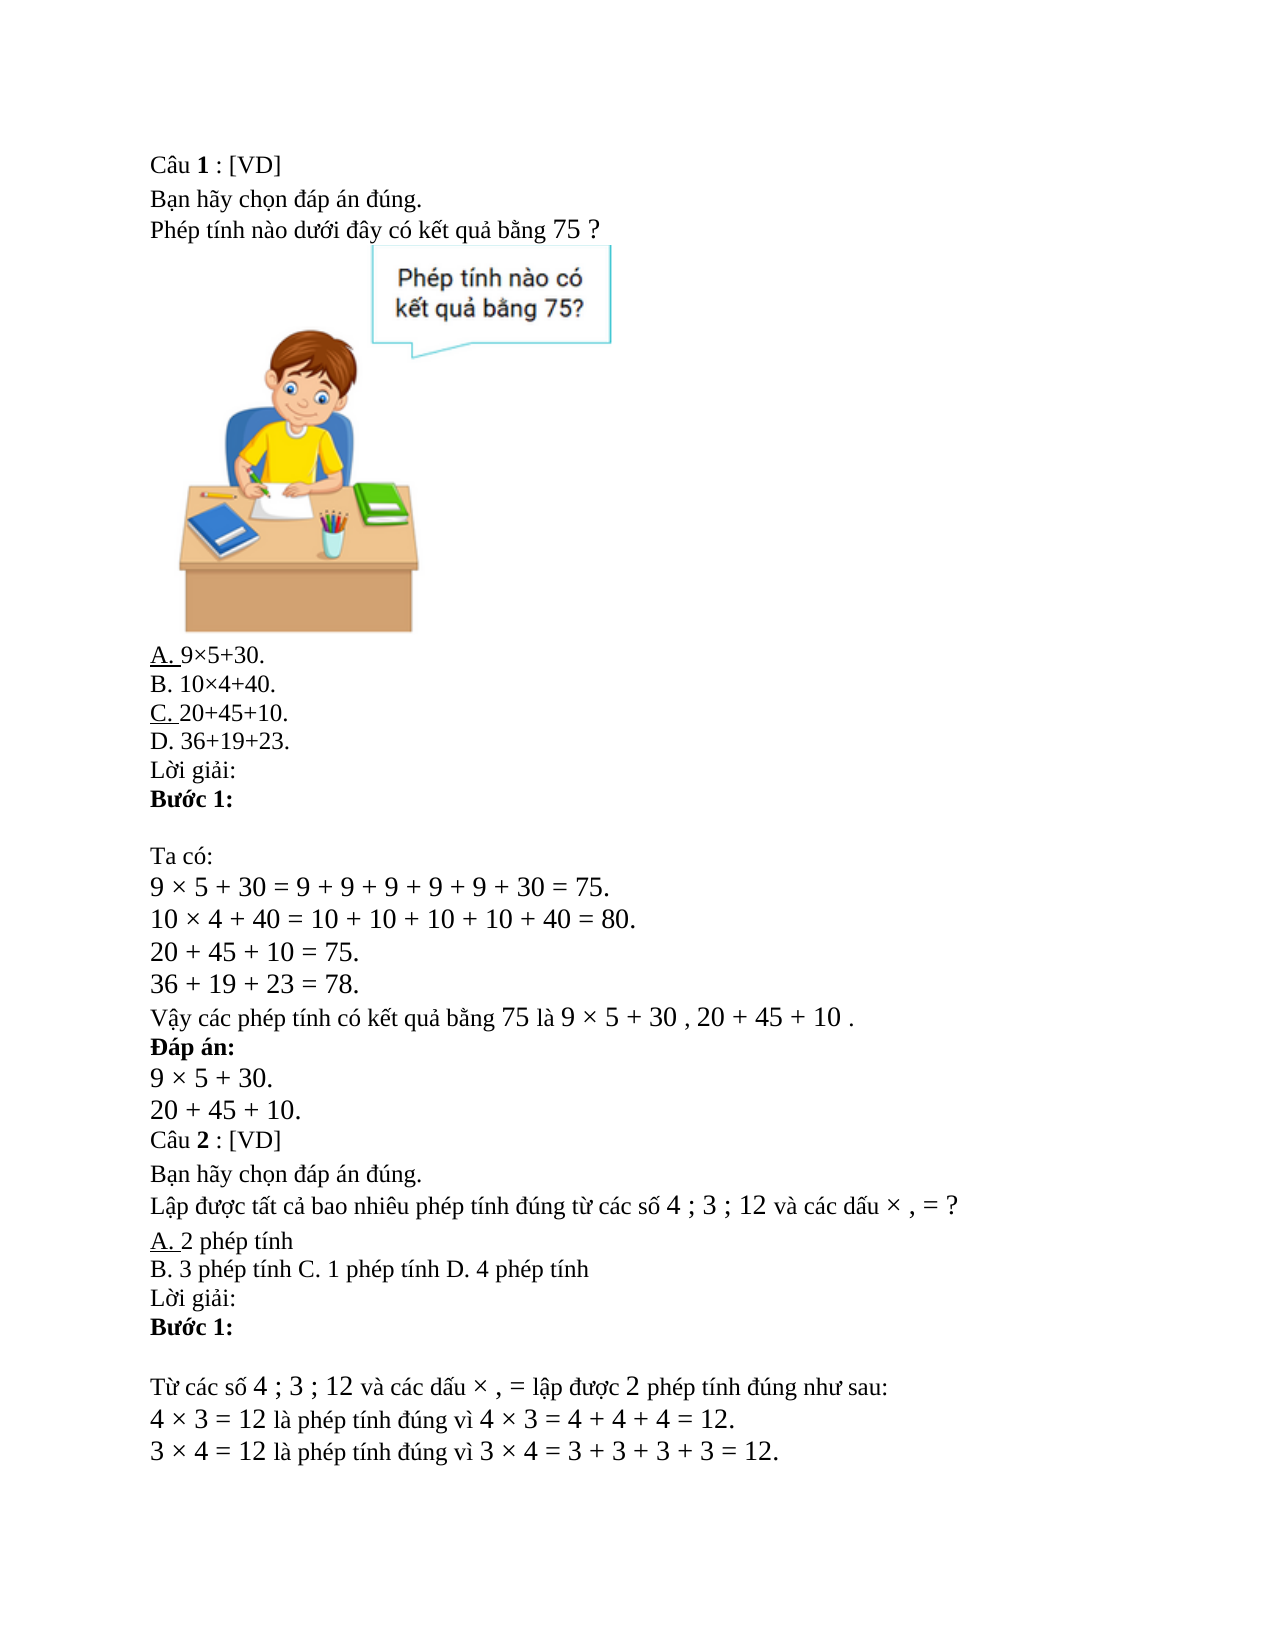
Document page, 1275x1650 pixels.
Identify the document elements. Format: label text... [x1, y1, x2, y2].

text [150, 1341, 1125, 1467]
text A. 2 phép tính [150, 1226, 1125, 1254]
text Bạn hãy chọn đáp án đúng. Lập được tất cả bao nhiêu phép tính đúng từ các số 4 ; 3 ; 12 và các dấu × , = ? [150, 1159, 1125, 1221]
text C. 20+45+10. [150, 698, 1125, 726]
picture [150, 245, 612, 635]
text A. 9×5+30. [150, 640, 1125, 669]
text Câu 2 : [VD] [150, 1126, 1125, 1154]
text B. 10×4+40. [150, 669, 1125, 698]
text Lời giải: [150, 755, 1125, 784]
text Lời giải: [150, 1283, 1125, 1312]
text Câu 1 : [VD] [150, 150, 1125, 179]
text Ta có: 9 × 5 + 30 = 9 + 9 + 9 + 9 + 9 + 30 = 75. 10 × 4 + 40 = 10 + 10 + 10 + 10 + 40 = 80. 20 + 45 + 10 = 75. 36 + 19 + 23 = 78. Vậy các phép tính có kết quả bằng 75 là 9 × 5 + 30 , 20 + 45 + 10 . Đáp án: 9 × 5 + 30. 20 + 45 + 10. [150, 813, 1125, 1126]
text D. 36+19+23. [150, 726, 1125, 755]
text Bước 1: [150, 784, 1125, 813]
text B. 3 phép tính C. 1 phép tính D. 4 phép tính [150, 1254, 1125, 1283]
text Bước 1: [150, 1312, 1125, 1341]
